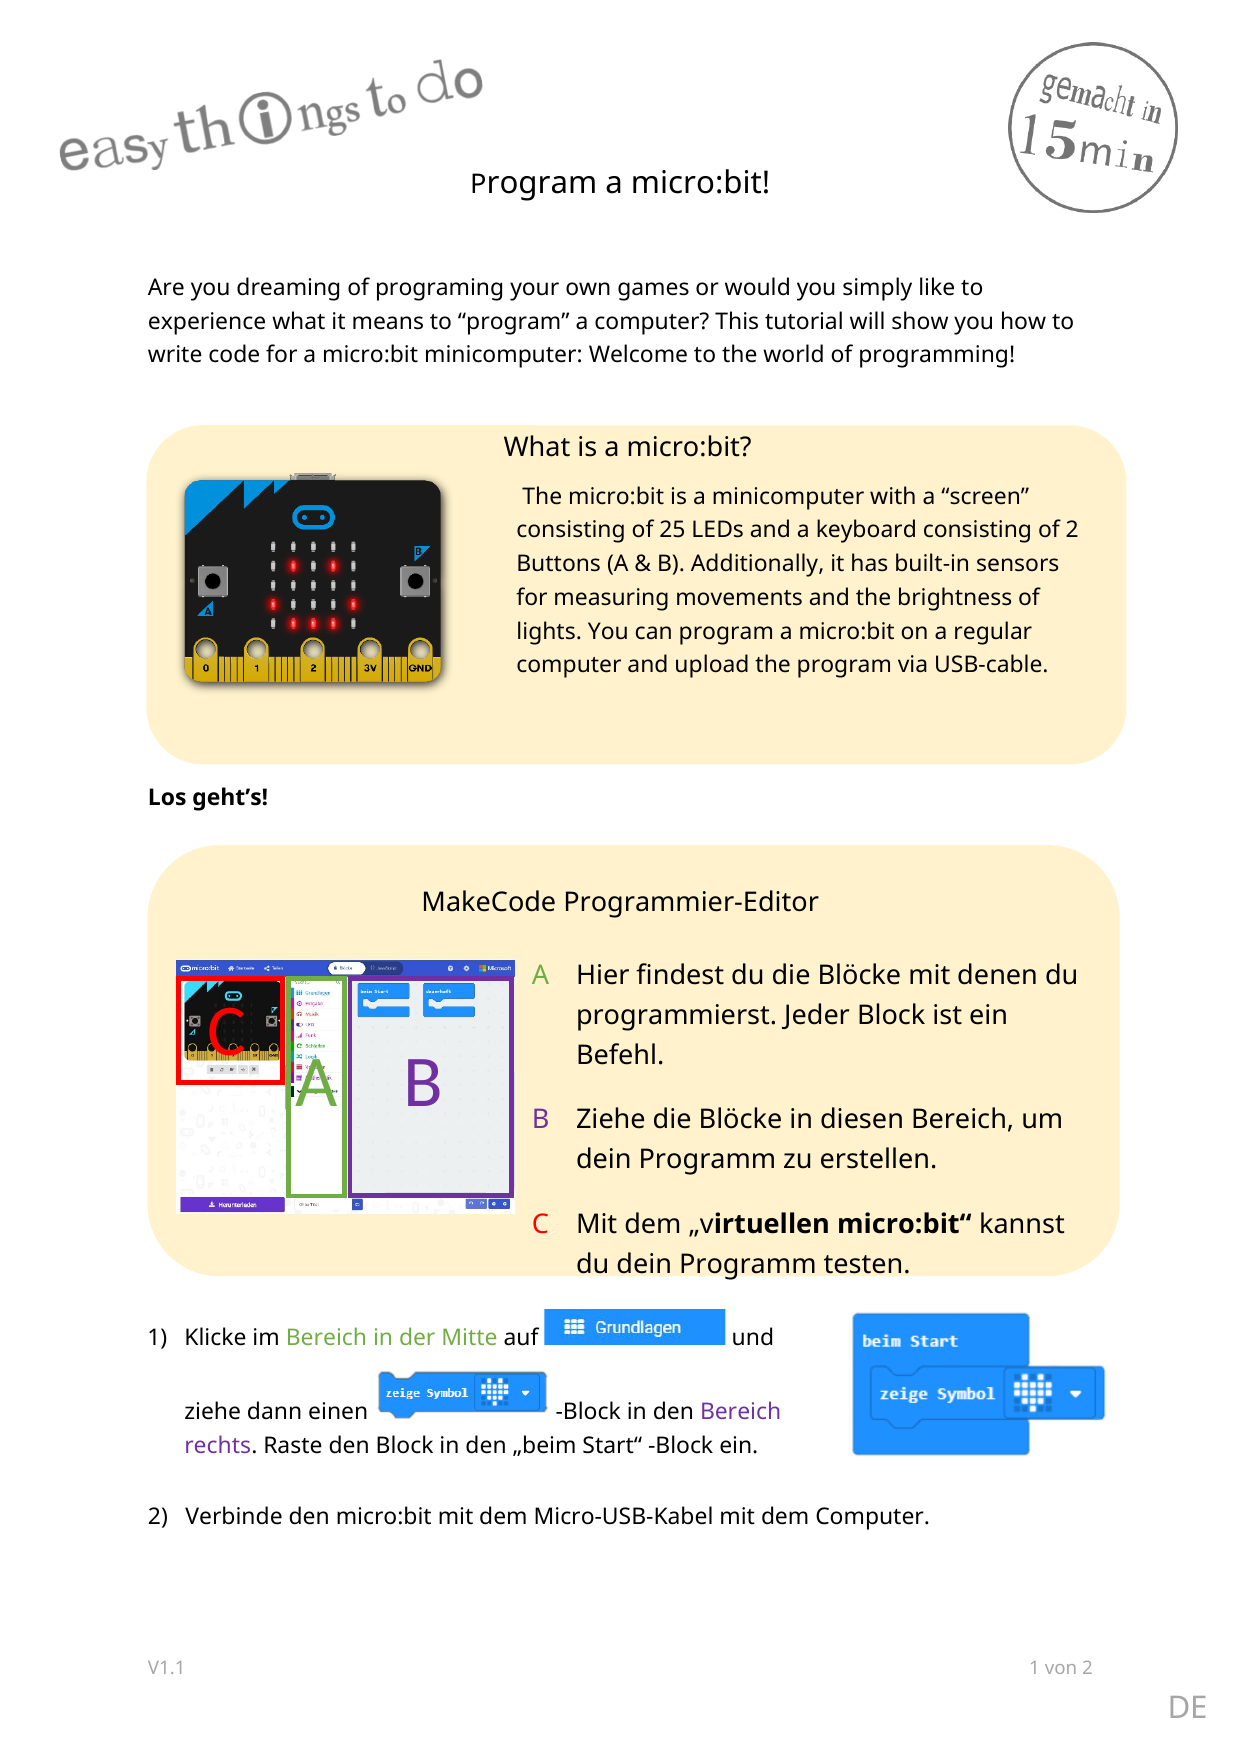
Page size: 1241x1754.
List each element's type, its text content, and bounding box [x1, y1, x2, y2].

text MakeCode Programmier-Editor [148, 882, 1093, 919]
picture [374, 1370, 556, 1420]
text Los geht’s! [148, 781, 1093, 812]
picture [544, 1309, 726, 1345]
list The micro:bit is a minicomputer with a “screen” consisting of 25 LEDs and a keyboard consisting of 2 Buttons (A & B). Additionally, it has built-in sensors for measuring movements and the brightness of lights. You can program a micro:bit on a regular computer and upload the program via USB-cable. [453, 479, 1093, 679]
picture [174, 471, 453, 696]
text Are you dreaming of programing your own games or would you simply like to experience what it means to “program” a computer? This tutorial will show you how to write code for a micro:bit minicomputer: Welcome to the world of programming! [148, 271, 1093, 369]
text What is a micro:bit? [162, 427, 1093, 464]
list B Ziehe die Blöcke in diesen Bereich, um dein Programm zu erstellen. [532, 1100, 1093, 1177]
picture [181, 981, 280, 1080]
picture [851, 1309, 1107, 1459]
list C Mit dem „virtuellen micro:bit“ kannst du dein Programm testen. [532, 1204, 1093, 1281]
picture [176, 959, 515, 1214]
picture [56, 52, 486, 186]
list Verbinde den micro:bit mit dem Micro-USB-Kabel mit dem Computer. [148, 1500, 1093, 1532]
text A Hier findest du die Blöcke mit denen du programmierst. Jeder Block ist ein Befehl. [532, 956, 1093, 1072]
text Program a micro:bit! [148, 160, 1093, 203]
